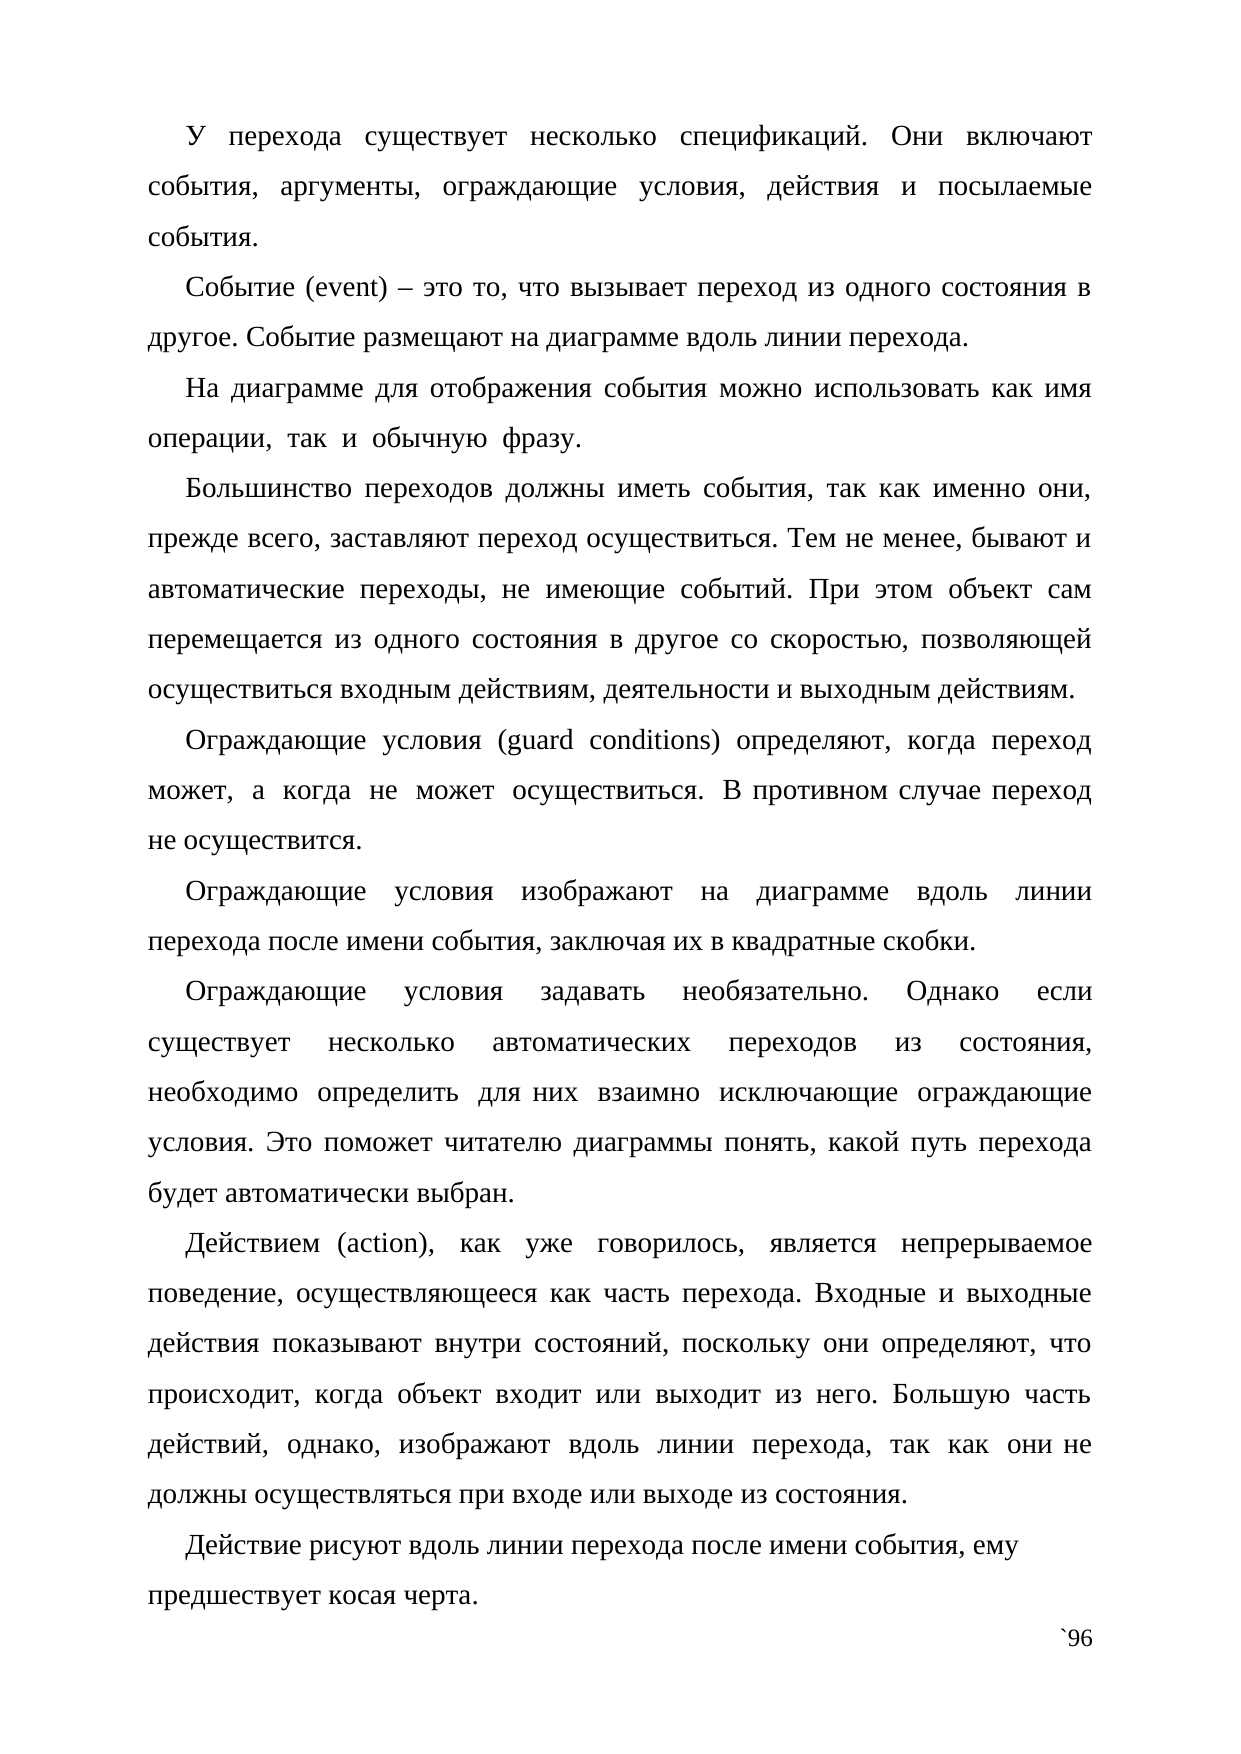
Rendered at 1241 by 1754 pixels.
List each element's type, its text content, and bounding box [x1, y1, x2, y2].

text Большинство переходов должны иметь события, так как именно они, прежде всего, заставляют переход осуществиться. Тем не менее, бывают и автоматические переходы, не имеющие событий. При этом объект сам перемещается из одного состояния в другое со скоростью, позволяющей осуществиться входным действиям, деятельности и выходным действиям. [148, 470, 1092, 705]
text Ограждающие условия задавать необязательно. Однако если существует несколько автоматических переходов из состояния, необходимо определить для них взаимно исключающие ограждающие условия. Это поможет читателю диаграммы понять, какой путь перехода будет автоматически выбран. [148, 973, 1092, 1208]
text Действием (action), как уже говорилось, является непрерываемое поведение, осуществляющееся как часть перехода. Входные и выходные действия показывают внутри состояний, поскольку они определяют, что происходит, когда объект входит или выходит из него. Большую часть действий, однако, изображают вдоль линии перехода, так как они не должны осуществляться при входе или выходе из состояния. [148, 1225, 1092, 1510]
text Действие рисуют вдоль линии перехода после имени события, ему предшествует косая черта. [148, 1527, 1092, 1611]
text Ограждающие условия (guard conditions) определяют, когда переход может, а когда не может осуществиться. В противном случае переход не осуществится. [148, 722, 1092, 856]
text У перехода существует несколько спецификаций. Они включают события, аргументы, ограждающие условия, действия и посылаемые события. [148, 118, 1092, 252]
text Ограждающие условия изображают на диаграмме вдоль линии перехода после имени события, заключая их в квадратные скобки. [148, 873, 1092, 957]
text На диаграмме для отображения события можно использовать как имя операции, так и обычную фразу. [148, 370, 1092, 453]
text Событие (event) – это то, что вызывает переход из одного состояния в другое. Событие размещают на диаграмме вдоль линии перехода. [148, 269, 1092, 353]
